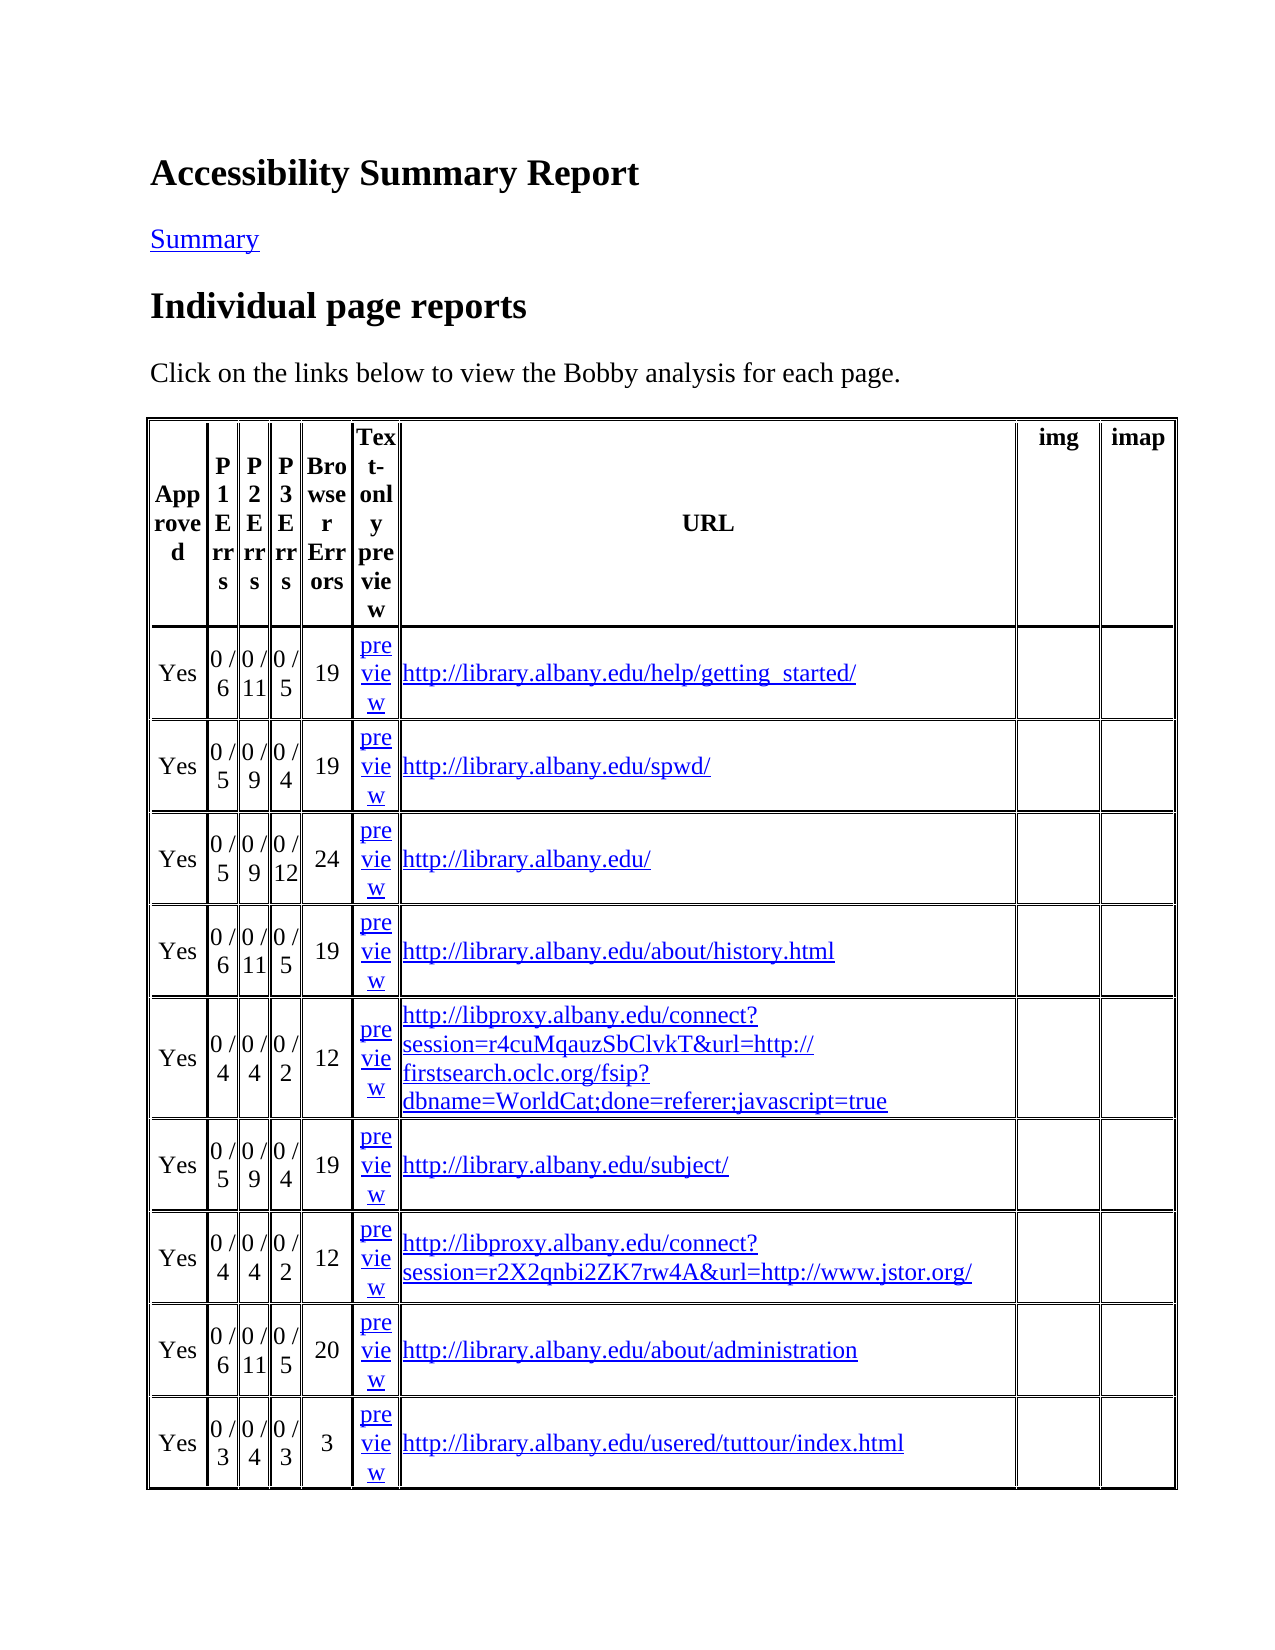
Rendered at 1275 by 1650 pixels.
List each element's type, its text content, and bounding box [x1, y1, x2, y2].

table_cell Yes [150, 995, 206, 1117]
table_cell [1102, 625, 1174, 717]
table_cell 0 / 9 [240, 1120, 268, 1209]
text Summary [150, 222, 1125, 255]
table_header img [1016, 421, 1101, 625]
table_cell [1018, 1120, 1099, 1209]
table_cell preview [354, 628, 398, 717]
table_cell [1101, 903, 1176, 995]
table_header imap [1101, 421, 1174, 625]
table_cell [1018, 999, 1099, 1117]
table_cell 0 / 3 [270, 1398, 301, 1487]
table_cell Yes [150, 810, 206, 903]
table_header P3 Errs [270, 421, 301, 625]
table_cell http://libproxy.albany.edu/connect?session=r2X2qnbi2ZK7rw4A&url=http://www.jstor.org/ [402, 1213, 1015, 1302]
table_cell Yes [150, 625, 206, 717]
table_cell preview [354, 721, 398, 810]
table_cell [1018, 906, 1099, 995]
table_header P2 Errs [239, 419, 270, 625]
table_cell preview [354, 906, 398, 995]
table_cell [1102, 810, 1175, 903]
table_cell 0 / 6 [209, 628, 237, 717]
table_cell http://library.albany.edu/help/getting_started/ [402, 628, 1015, 717]
table_cell 0 / 12 [272, 814, 300, 903]
table_cell 0 / 2 [272, 999, 300, 1117]
table_cell http://library.albany.edu/ [402, 814, 1015, 903]
table_cell 19 [303, 1120, 351, 1209]
table_cell 0 / 5 [209, 721, 237, 810]
table_cell Yes [150, 1395, 207, 1487]
table_cell http://library.albany.edu/about/history.html [402, 906, 1015, 995]
table_cell 0 / 5 [272, 628, 300, 717]
table_cell 0 / 5 [272, 1305, 300, 1394]
table_cell [1018, 721, 1099, 810]
table_cell 12 [303, 999, 351, 1117]
text Click on the links below to view the Bobby analysis for each page. [150, 356, 1125, 417]
table_cell preview [354, 999, 398, 1117]
table_cell 0 / 5 [272, 906, 300, 995]
table_cell http://library.albany.edu/subject/ [402, 1120, 1015, 1209]
table_cell http://libproxy.albany.edu/connect?session=r4cuMqauzSbClvkT&url=http://firstsearch.oclc.org/fsip?dbname=WorldCat;done=referer;javascript=true [402, 999, 1015, 1117]
table_cell 19 [303, 721, 351, 810]
table_cell Yes [148, 1117, 207, 1209]
table_cell [1101, 1395, 1175, 1487]
table_cell 0 / 4 [272, 1120, 300, 1209]
table_cell 0 / 4 [239, 1395, 270, 1487]
table_cell 0 / 11 [240, 906, 268, 995]
table_cell preview [354, 814, 398, 903]
table_cell 0 / 3 [207, 1398, 238, 1487]
table_cell 0 / 11 [240, 628, 268, 717]
table_cell Yes [148, 1302, 207, 1394]
table_header URL [400, 421, 1016, 625]
table_cell [1018, 628, 1099, 717]
table_cell 0 / 4 [240, 999, 268, 1117]
table_cell 0 / 5 [209, 1120, 237, 1209]
table_header Text-only preview [352, 419, 400, 625]
table_cell [1101, 1302, 1176, 1394]
table_cell [1102, 718, 1175, 810]
table_cell Yes [150, 1209, 206, 1302]
table_cell 0 / 5 [209, 814, 237, 903]
table_cell [1018, 1305, 1099, 1394]
table_cell 3 [301, 1398, 352, 1487]
table_cell 12 [303, 1213, 351, 1302]
table_cell 0 / 4 [240, 1213, 268, 1302]
table_cell [1102, 1209, 1175, 1302]
table_cell 0 / 6 [209, 906, 237, 995]
table_cell [1016, 1398, 1101, 1487]
table_cell preview [354, 1120, 398, 1209]
table_cell http://library.albany.edu/spwd/ [402, 721, 1015, 810]
table_cell preview [352, 1395, 400, 1487]
table_cell preview [354, 1213, 398, 1302]
table_cell 0 / 9 [240, 814, 268, 903]
table_cell [1101, 1117, 1176, 1209]
table_cell 0 / 2 [272, 1213, 300, 1302]
table_cell 0 / 9 [240, 721, 268, 810]
table_header P1 Errs [207, 421, 238, 625]
table_cell 19 [303, 906, 351, 995]
table_cell Yes [148, 903, 207, 995]
table_cell 20 [303, 1305, 351, 1394]
table_cell 19 [303, 628, 351, 717]
table_cell http://library.albany.edu/usered/tuttour/index.html [400, 1398, 1016, 1487]
table_cell Yes [150, 718, 206, 810]
text Individual page reports [150, 284, 1125, 327]
table_cell 0 / 4 [272, 721, 300, 810]
table_cell [1018, 1213, 1099, 1302]
table_cell [1018, 814, 1099, 903]
table_cell 0 / 4 [209, 1213, 237, 1302]
table_cell 0 / 6 [209, 1305, 237, 1394]
text Accessibility Summary Report [150, 150, 1125, 193]
table_cell 0 / 4 [209, 999, 237, 1117]
table_cell 24 [303, 814, 351, 903]
table_header Browser Errors [301, 419, 352, 625]
table_cell preview [354, 1305, 398, 1394]
table_header Approved [150, 421, 207, 625]
table_cell 0 / 11 [240, 1305, 268, 1394]
table_cell [1102, 995, 1175, 1117]
table_cell http://library.albany.edu/about/administration [402, 1305, 1015, 1394]
